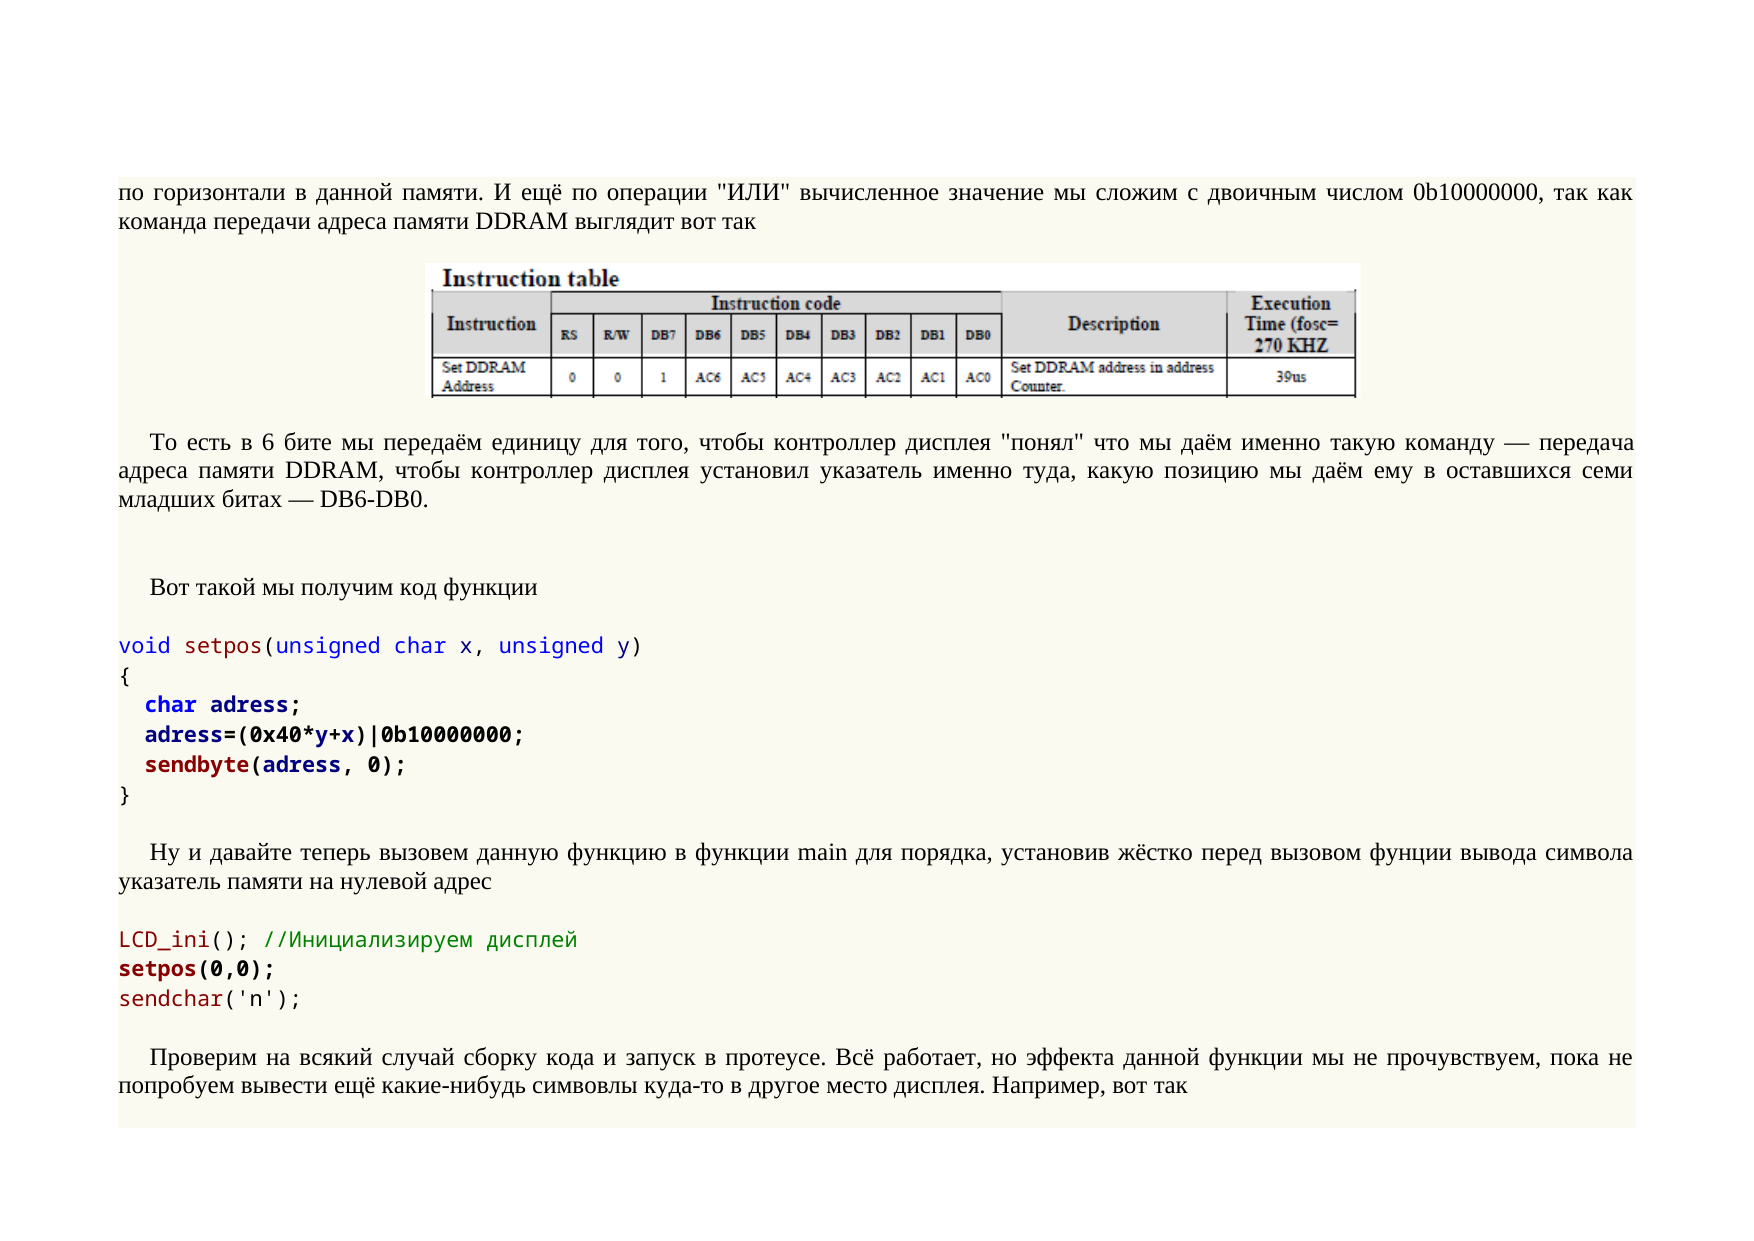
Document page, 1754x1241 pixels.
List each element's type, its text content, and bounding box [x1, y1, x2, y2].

text sendbyte(adress, 0); [118, 749, 1636, 779]
text LCD_ini(); //Инициализируем дисплей [118, 924, 1636, 953]
text } [118, 779, 1636, 809]
text То есть в 6 бите мы передаём единицу для того, чтобы контроллер дисплея "понял" что мы даём именно такую команду — передача адреса памяти DDRAM, чтобы контроллер дисплея установил указатель именно туда, какую позицию мы даём ему в оставшихся семи младших битах — DB6-DB0. [118, 427, 1636, 513]
text Вот такой мы получим код функции [118, 572, 1636, 601]
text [118, 177, 1636, 235]
text setpos(0,0); [118, 953, 1636, 983]
text void setpos(unsigned char x, unsigned y) [118, 630, 1636, 660]
text Ну и давайте теперь вызовем данную функцию в функции main для порядка, установив жёстко перед вызовом фунции вывода символа указатель памяти на нулевой адрес [118, 837, 1636, 895]
text { [118, 660, 1636, 689]
text sendchar('n'); [118, 983, 1636, 1013]
text adress=(0x40*y+x)|0b10000000; [118, 719, 1636, 749]
text char adress; [118, 689, 1636, 719]
text Проверим на всякий случай сборку кода и запуск в протеусе. Всё работает, но эффекта данной функции мы не прочувствуем, пока не попробуем вывести ещё какие-нибудь симвовлы куда-то в другое место дисплея. Например, вот так [118, 1042, 1636, 1099]
picture [424, 263, 1361, 398]
